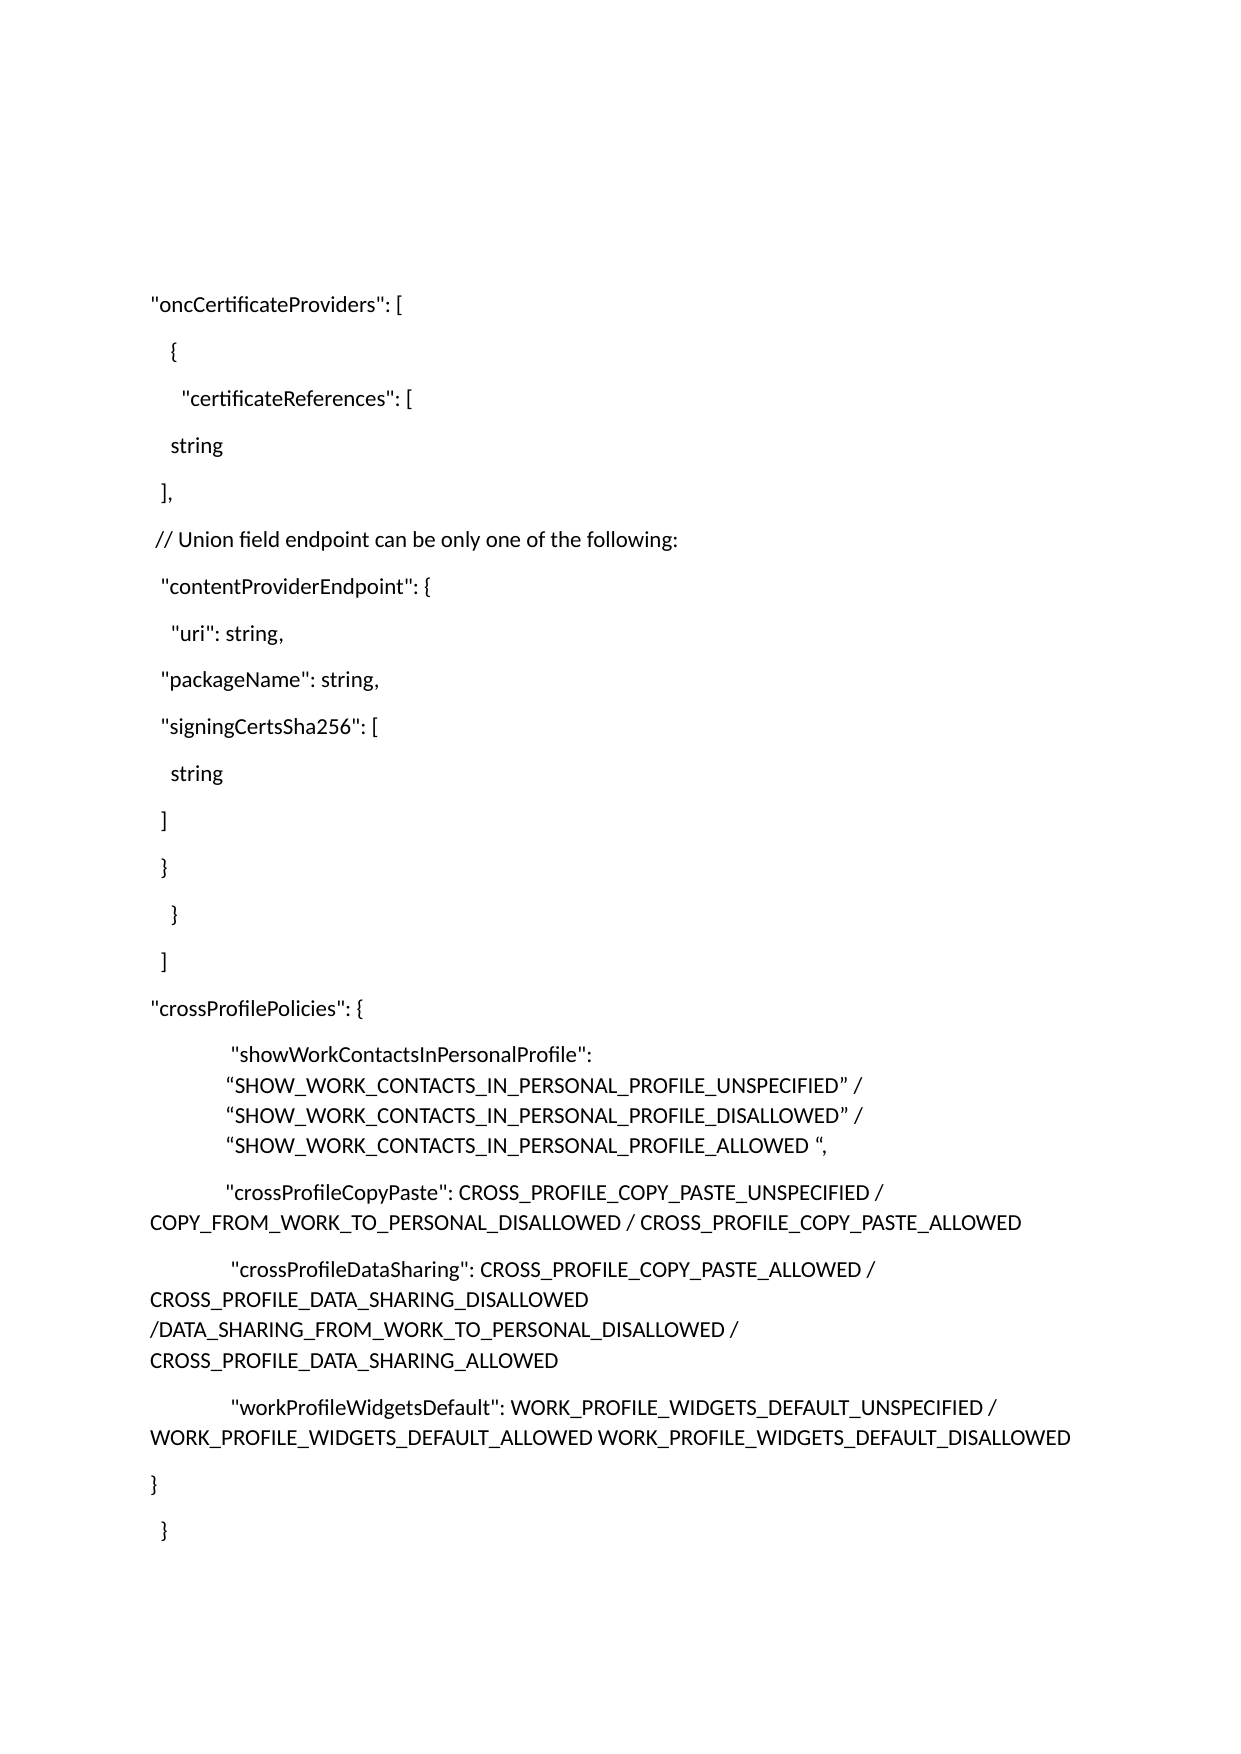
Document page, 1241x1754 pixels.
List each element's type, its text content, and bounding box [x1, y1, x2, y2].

text "showWorkContactsInPersonalProfile": “SHOW_WORK_CONTACTS_IN_PERSONAL_PROFILE_UNSPECIFIED” / “SHOW_WORK_CONTACTS_IN_PERSONAL_PROFILE_DISALLOWED” / “SHOW_WORK_CONTACTS_IN_PERSONAL_PROFILE_ALLOWED “, [225, 1041, 1090, 1159]
text "uri": string, [150, 619, 1090, 647]
text } [150, 900, 1090, 928]
text "crossProfileDataSharing": CROSS_PROFILE_COPY_PASTE_ALLOWED / CROSS_PROFILE_DATA_SHARING_DISALLOWED /DATA_SHARING_FROM_WORK_TO_PERSONAL_DISALLOWED / CROSS_PROFILE_DATA_SHARING_ALLOWED [150, 1255, 1090, 1374]
text "certificateReferences": [ [150, 384, 1090, 412]
text string [150, 431, 1090, 459]
text ] [150, 806, 1090, 834]
text ] [150, 947, 1090, 975]
text "crossProfilePolicies": { [150, 994, 1090, 1022]
text string [150, 759, 1090, 787]
text { [150, 337, 1090, 366]
text } [150, 1470, 1090, 1498]
text "packageName": string, [150, 666, 1090, 694]
text "workProfileWidgetsDefault": WORK_PROFILE_WIDGETS_DEFAULT_UNSPECIFIED / WORK_PROFILE_WIDGETS_DEFAULT_ALLOWED WORK_PROFILE_WIDGETS_DEFAULT_DISALLOWED [150, 1393, 1090, 1451]
text } [150, 1517, 1090, 1545]
text "crossProfileCopyPaste": CROSS_PROFILE_COPY_PASTE_UNSPECIFIED / COPY_FROM_WORK_TO_PERSONAL_DISALLOWED / CROSS_PROFILE_COPY_PASTE_ALLOWED [150, 1178, 1090, 1236]
text // Union field endpoint can be only one of the following: [150, 525, 1090, 553]
text "contentProviderEndpoint": { [150, 572, 1090, 600]
text "signingCertsSha256": [ [150, 712, 1090, 741]
text ], [150, 478, 1090, 506]
text } [150, 853, 1090, 881]
text "oncCertificateProviders": [ [150, 291, 1090, 319]
